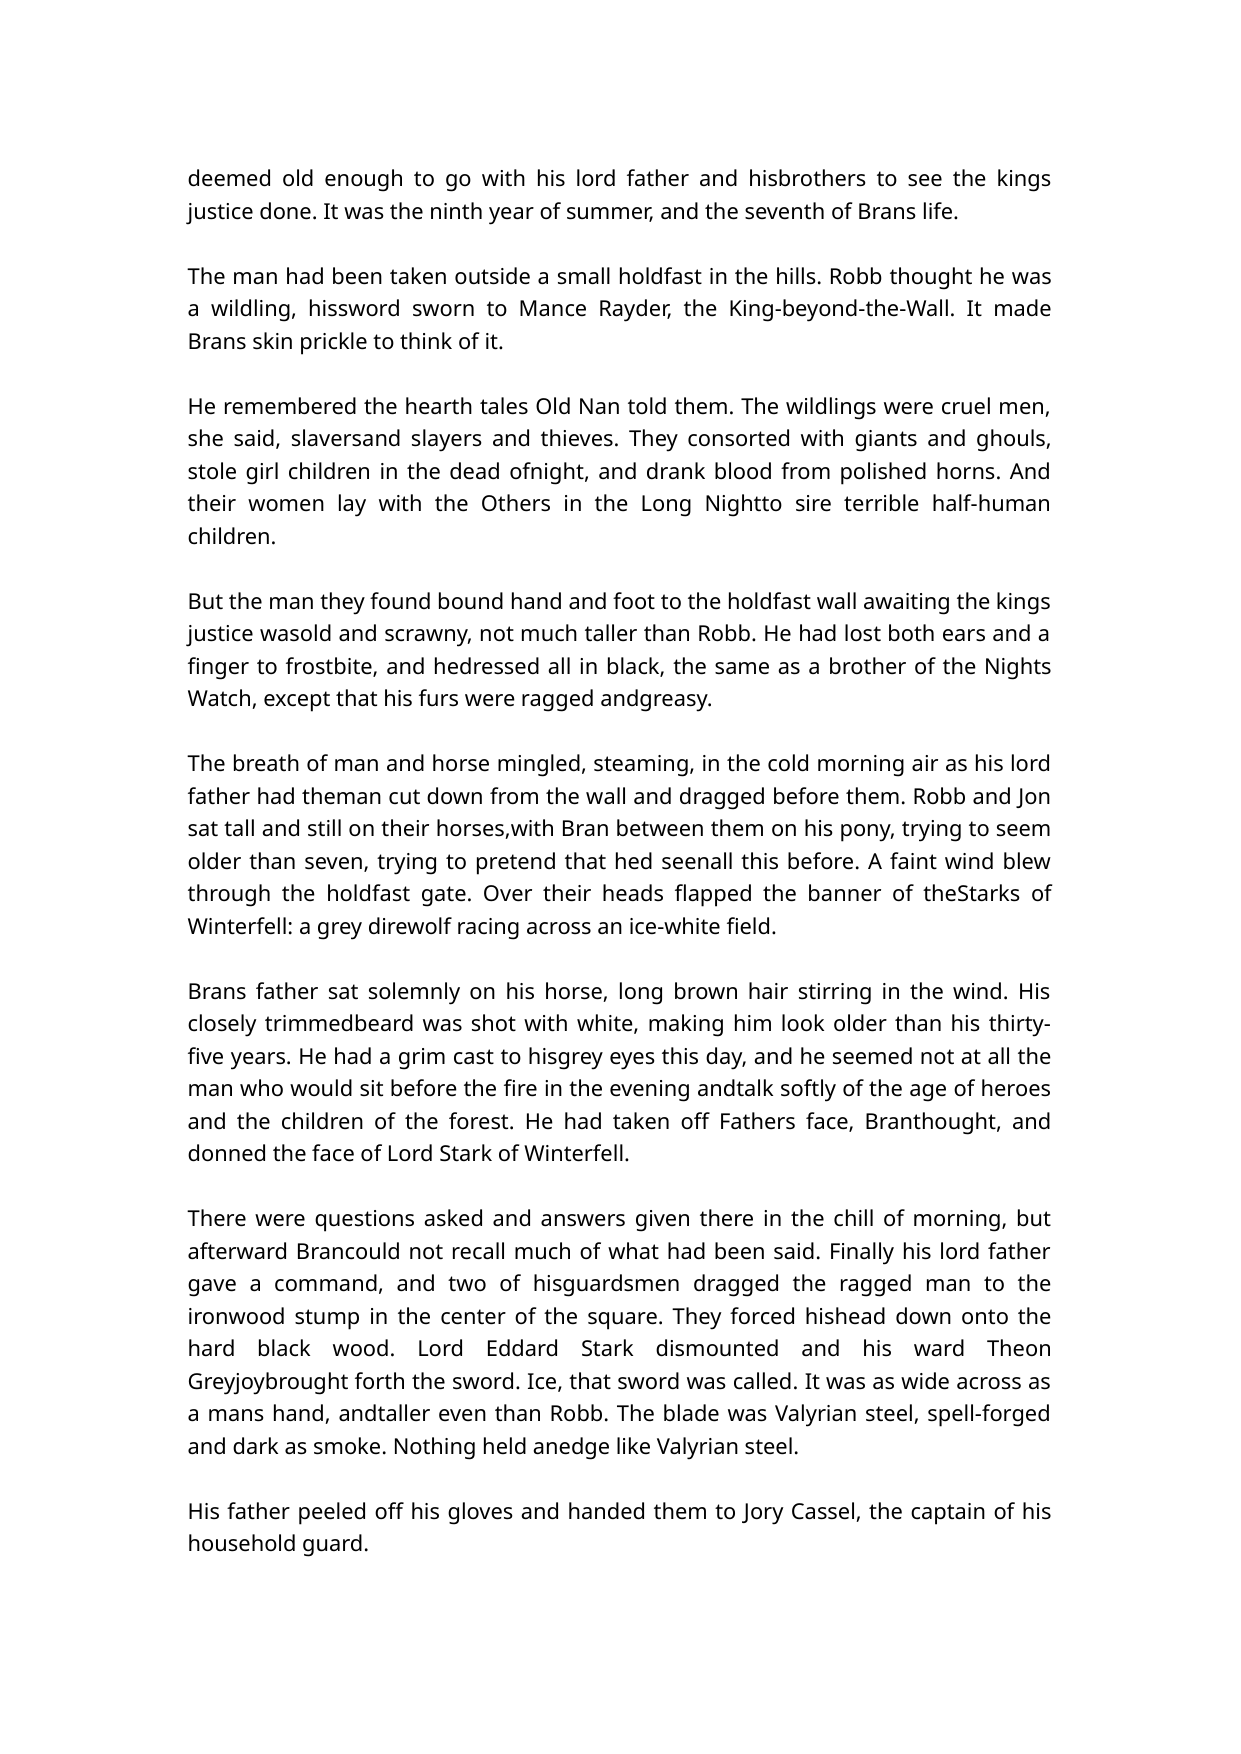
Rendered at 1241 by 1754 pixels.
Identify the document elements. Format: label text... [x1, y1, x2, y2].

text The man had been taken outside a small holdfast in the hills. Robb thought he was a wildling, hissword sworn to Mance Rayder, the King-beyond-the-Wall. It made Brans skin prickle to think of it. [187, 259, 1053, 357]
text There were questions asked and answers given there in the chill of morning, but afterward Brancould not recall much of what had been said. Finally his lord father gave a command, and two of hisguardsmen dragged the ragged man to the ironwood stump in the center of the square. They forced hishead down onto the hard black wood. Lord Eddard Stark dismounted and his ward Theon Greyjoybrought forth the sword. Ice, that sword was called. It was as wide across as a mans hand, andtaller even than Robb. The blade was Valyrian steel, spell-forged and dark as smoke. Nothing held anedge like Valyrian steel. [187, 1202, 1053, 1462]
text His father peeled off his gloves and handed them to Jory Cassel, the captain of his household guard. [187, 1494, 1053, 1559]
text But the man they found bound hand and foot to the holdfast wall awaiting the kings justice wasold and scrawny, not much taller than Robb. He had lost both ears and a finger to frostbite, and hedressed all in black, the same as a brother of the Nights Watch, except that his furs were ragged andgreasy. [187, 584, 1053, 714]
text The breath of man and horse mingled, steaming, in the cold morning air as his lord father had theman cut down from the wall and dragged before them. Robb and Jon sat tall and still on their horses,with Bran between them on his pony, trying to seem older than seven, trying to pretend that hed seenall this before. A faint wind blew through the holdfast gate. Over their heads flapped the banner of theStarks of Winterfell: a grey direwolf racing across an ice-white field. [187, 747, 1053, 942]
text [187, 162, 1053, 227]
text He remembered the hearth tales Old Nan told them. The wildlings were cruel men, she said, slaversand slayers and thieves. They consorted with giants and ghouls, stole girl children in the dead ofnight, and drank blood from polished horns. And their women lay with the Others in the Long Nightto sire terrible half-human children. [187, 389, 1053, 552]
text Brans father sat solemnly on his horse, long brown hair stirring in the wind. His closely trimmedbeard was shot with white, making him look older than his thirty-five years. He had a grim cast to hisgrey eyes this day, and he seemed not at all the man who would sit before the fire in the evening andtalk softly of the age of heroes and the children of the forest. He had taken off Fathers face, Branthought, and donned the face of Lord Stark of Winterfell. [187, 974, 1053, 1169]
